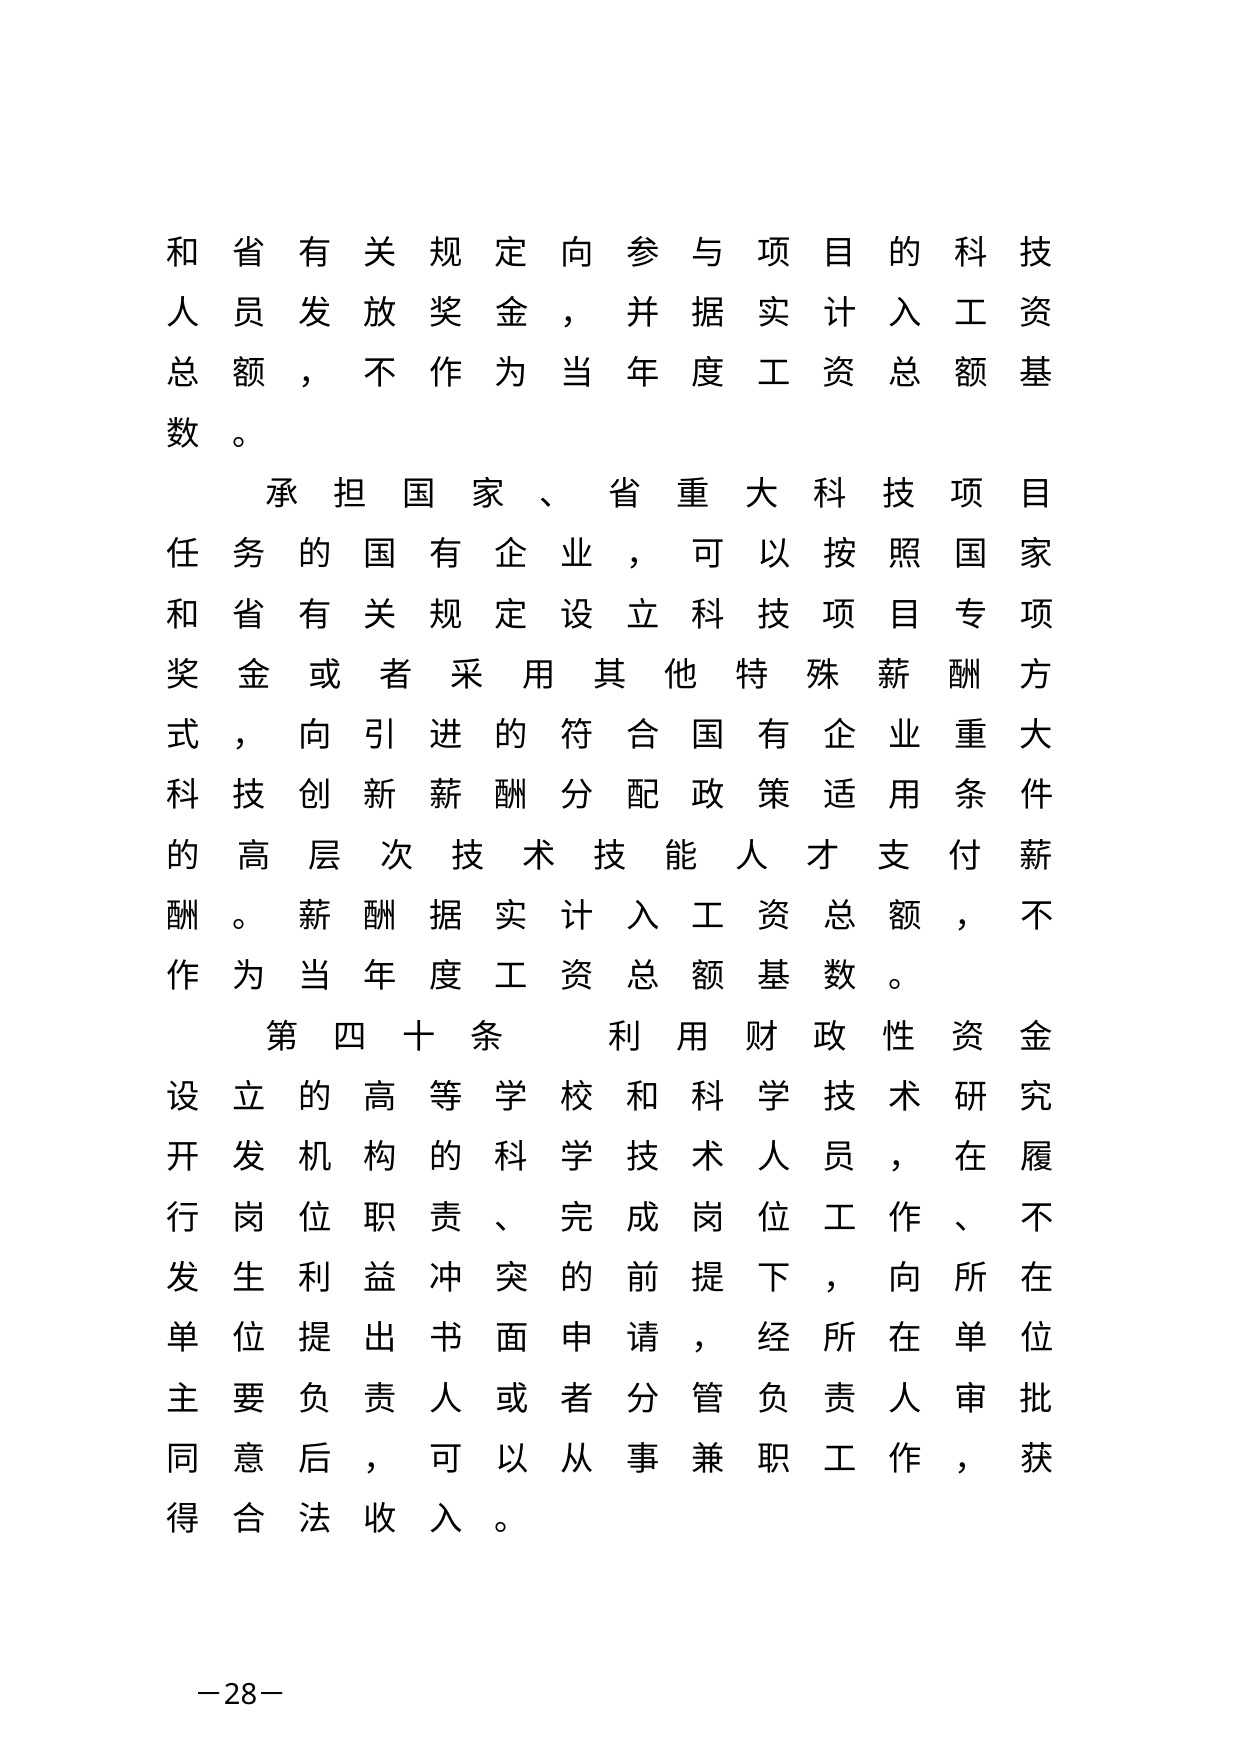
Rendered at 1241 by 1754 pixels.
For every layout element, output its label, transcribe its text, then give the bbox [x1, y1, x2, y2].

text 承担国家、省重大科技项目任务的国有企业，可以按照国家和省有关规定设立科技项目专项奖金或者采用其他特殊薪酬方式，向引进的符合国有企业重大科技创新薪酬分配政策适用条件的高层次技术技能人才支付薪酬。薪酬据实计入工资总额，不作为当年度工资总额基数。 [167, 461, 1085, 1003]
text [167, 219, 1085, 461]
text 第四十条 利用财政性资金设立的高等学校和科学技术研究开发机构的科学技术人员，在履行岗位职责、完成岗位工作、不发生利益冲突的前提下，向所在单位提出书面申请，经所在单位主要负责人或者分管负责人审批同意后，可以从事兼职工作，获得合法收入。 [167, 1003, 1085, 1546]
